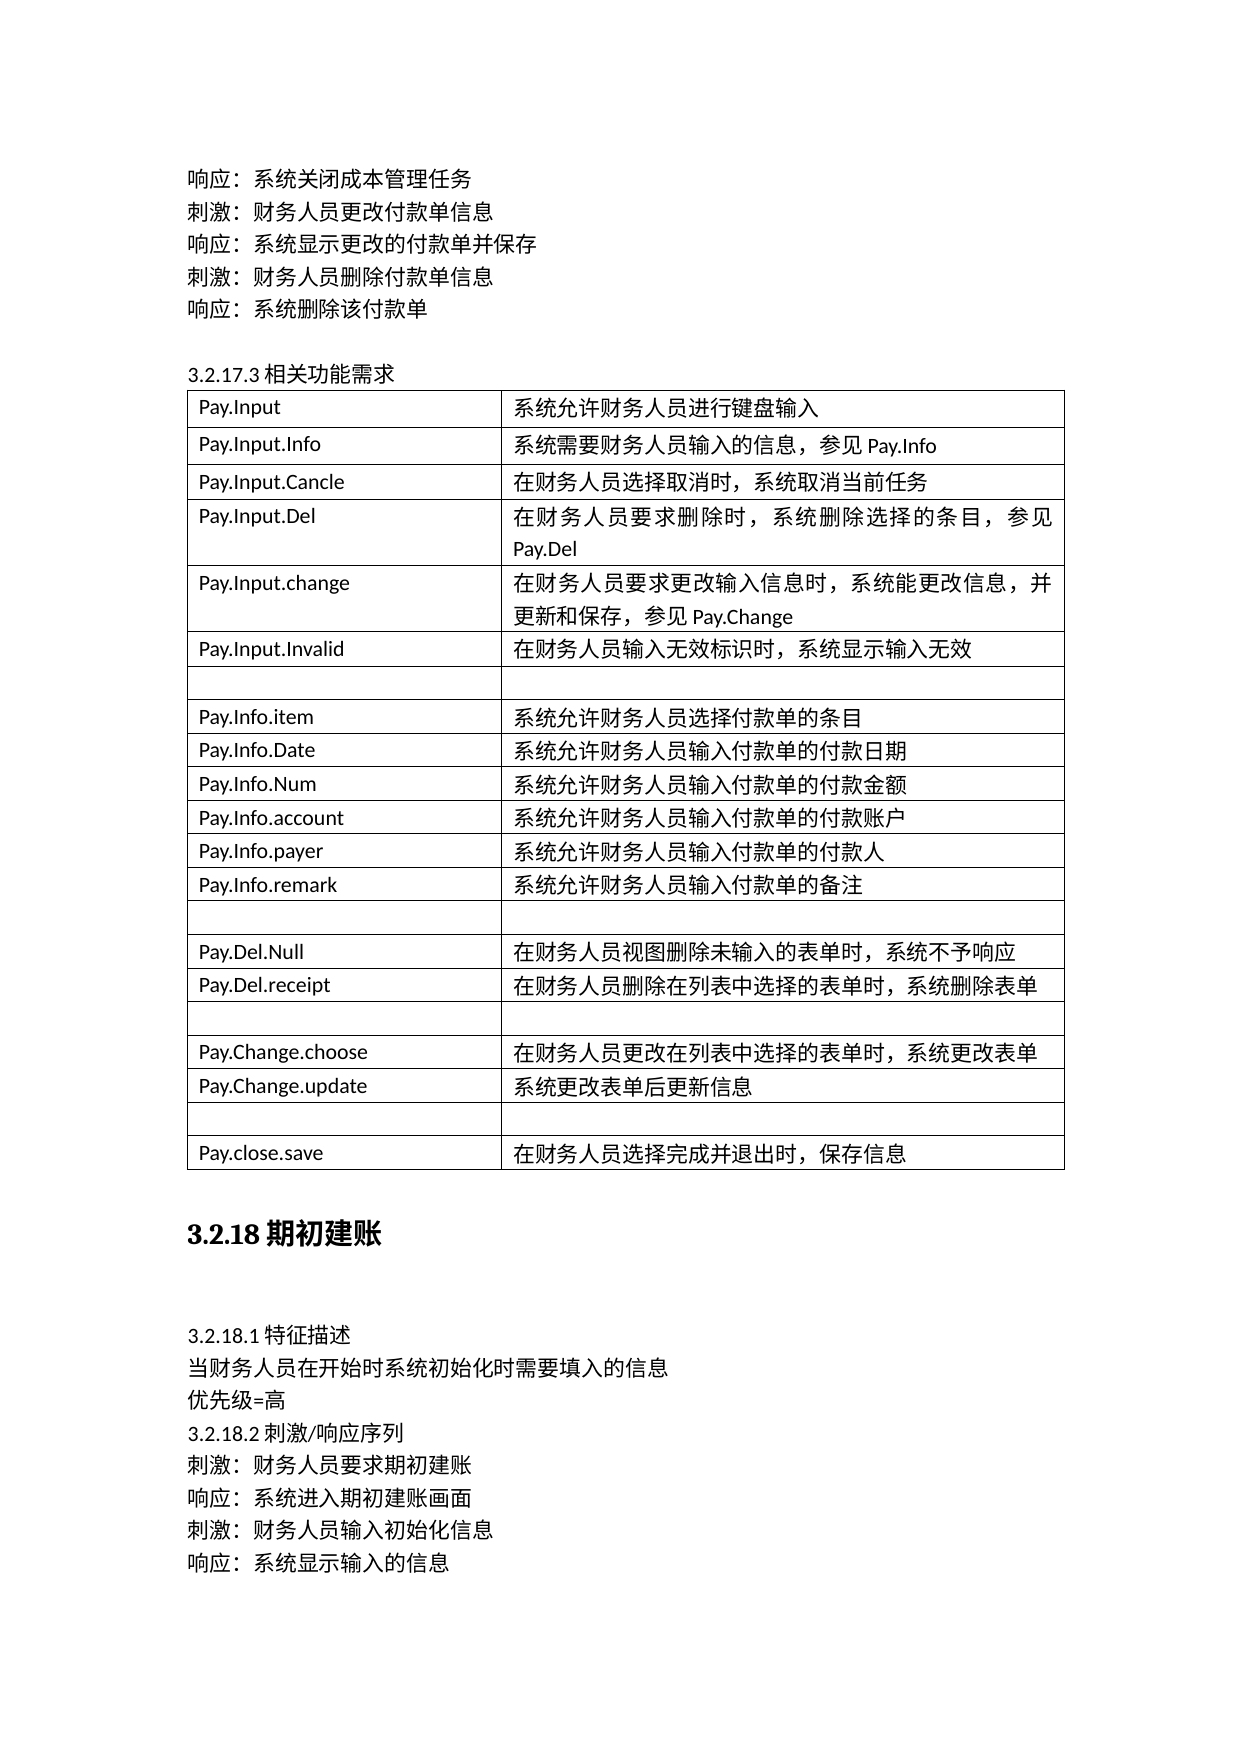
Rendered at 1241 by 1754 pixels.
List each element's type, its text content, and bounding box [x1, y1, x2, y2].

table_cell 系统允许财务人员选择付款单的条目 [502, 700, 1064, 733]
table_cell 在财务人员选择取消时，系统取消当前任务 [502, 465, 1064, 499]
table_cell Pay.Info.Date [188, 734, 501, 766]
subtitle 3.2.18期初建账 [187, 1199, 1053, 1264]
table_cell Pay.Info.item [188, 700, 501, 733]
table_cell [502, 667, 1064, 699]
table_cell 在财务人员更改在列表中选择的表单时，系统更改表单 [502, 1036, 1064, 1068]
table_cell 在财务人员删除在列表中选择的表单时，系统删除表单 [502, 969, 1064, 1001]
table_cell [188, 667, 501, 699]
table_cell 在财务人员视图删除未输入的表单时，系统不予响应 [502, 935, 1064, 967]
table_cell 在财务人员要求更改输入信息时，系统能更改信息，并更新和保存，参见Pay.Change [502, 566, 1064, 631]
table_cell Pay.Info.payer [188, 834, 501, 867]
table_cell 在财务人员选择完成并退出时，保存信息 [502, 1136, 1064, 1169]
table_cell [188, 1002, 501, 1034]
table_cell 系统需要财务人员输入的信息，参见Pay.Info [502, 428, 1064, 464]
table_cell Pay.Change.update [188, 1069, 501, 1102]
text 3.2.17.3相关功能需求 [187, 357, 1053, 389]
table_cell Pay.Info.Num [188, 767, 501, 800]
table_cell [502, 901, 1064, 934]
text 刺激：财务人员更改付款单信息 [187, 194, 1053, 227]
table_cell 在财务人员要求删除时，系统删除选择的条目，参见Pay.Del [502, 500, 1064, 565]
table_cell Pay.Input.change [188, 566, 501, 631]
text 响应：系统显示更改的付款单并保存 [187, 227, 1053, 259]
table_cell Pay.close.save [188, 1136, 501, 1169]
text 响应：系统删除该付款单 [187, 292, 1053, 324]
table_cell Pay.Del.receipt [188, 969, 501, 1001]
table_cell 系统允许财务人员输入付款单的付款账户 [502, 801, 1064, 833]
text 3.2.18.1特征描述 [187, 1318, 1053, 1350]
text 优先级=高 [187, 1383, 1053, 1415]
table_header Pay.Input [188, 391, 501, 427]
table_cell 系统允许财务人员输入付款单的备注 [502, 868, 1064, 900]
text 响应：系统显示输入的信息 [187, 1545, 1053, 1578]
text 刺激：财务人员输入初始化信息 [187, 1513, 1053, 1545]
table_cell Pay.Info.account [188, 801, 501, 833]
table_cell Pay.Change.choose [188, 1036, 501, 1068]
table_cell Pay.Input.Invalid [188, 632, 501, 666]
table_cell [502, 1002, 1064, 1034]
table_cell Pay.Input.Del [188, 500, 501, 565]
table_header 系统允许财务人员进行键盘输入 [502, 391, 1064, 427]
table_cell [502, 1103, 1064, 1135]
table_cell 在财务人员输入无效标识时，系统显示输入无效 [502, 632, 1064, 666]
table_cell Pay.Del.Null [188, 935, 501, 967]
table_cell 系统允许财务人员输入付款单的付款日期 [502, 734, 1064, 766]
table_cell Pay.Input.Cancle [188, 465, 501, 499]
text 3.2.18.2刺激/响应序列 [187, 1415, 1053, 1448]
text 响应：系统进入期初建账画面 [187, 1480, 1053, 1513]
table_cell Pay.Input.Info [188, 428, 501, 464]
table_cell Pay.Info.remark [188, 868, 501, 900]
text 刺激：财务人员要求期初建账 [187, 1448, 1053, 1480]
table_cell [188, 1103, 501, 1135]
table_cell 系统允许财务人员输入付款单的付款人 [502, 834, 1064, 867]
text 当财务人员在开始时系统初始化时需要填入的信息 [187, 1350, 1053, 1383]
text 刺激：财务人员删除付款单信息 [187, 259, 1053, 292]
table_cell 系统允许财务人员输入付款单的付款金额 [502, 767, 1064, 800]
table_cell [188, 901, 501, 934]
text 响应：系统关闭成本管理任务 [187, 162, 1053, 194]
table_cell 系统更改表单后更新信息 [502, 1069, 1064, 1102]
